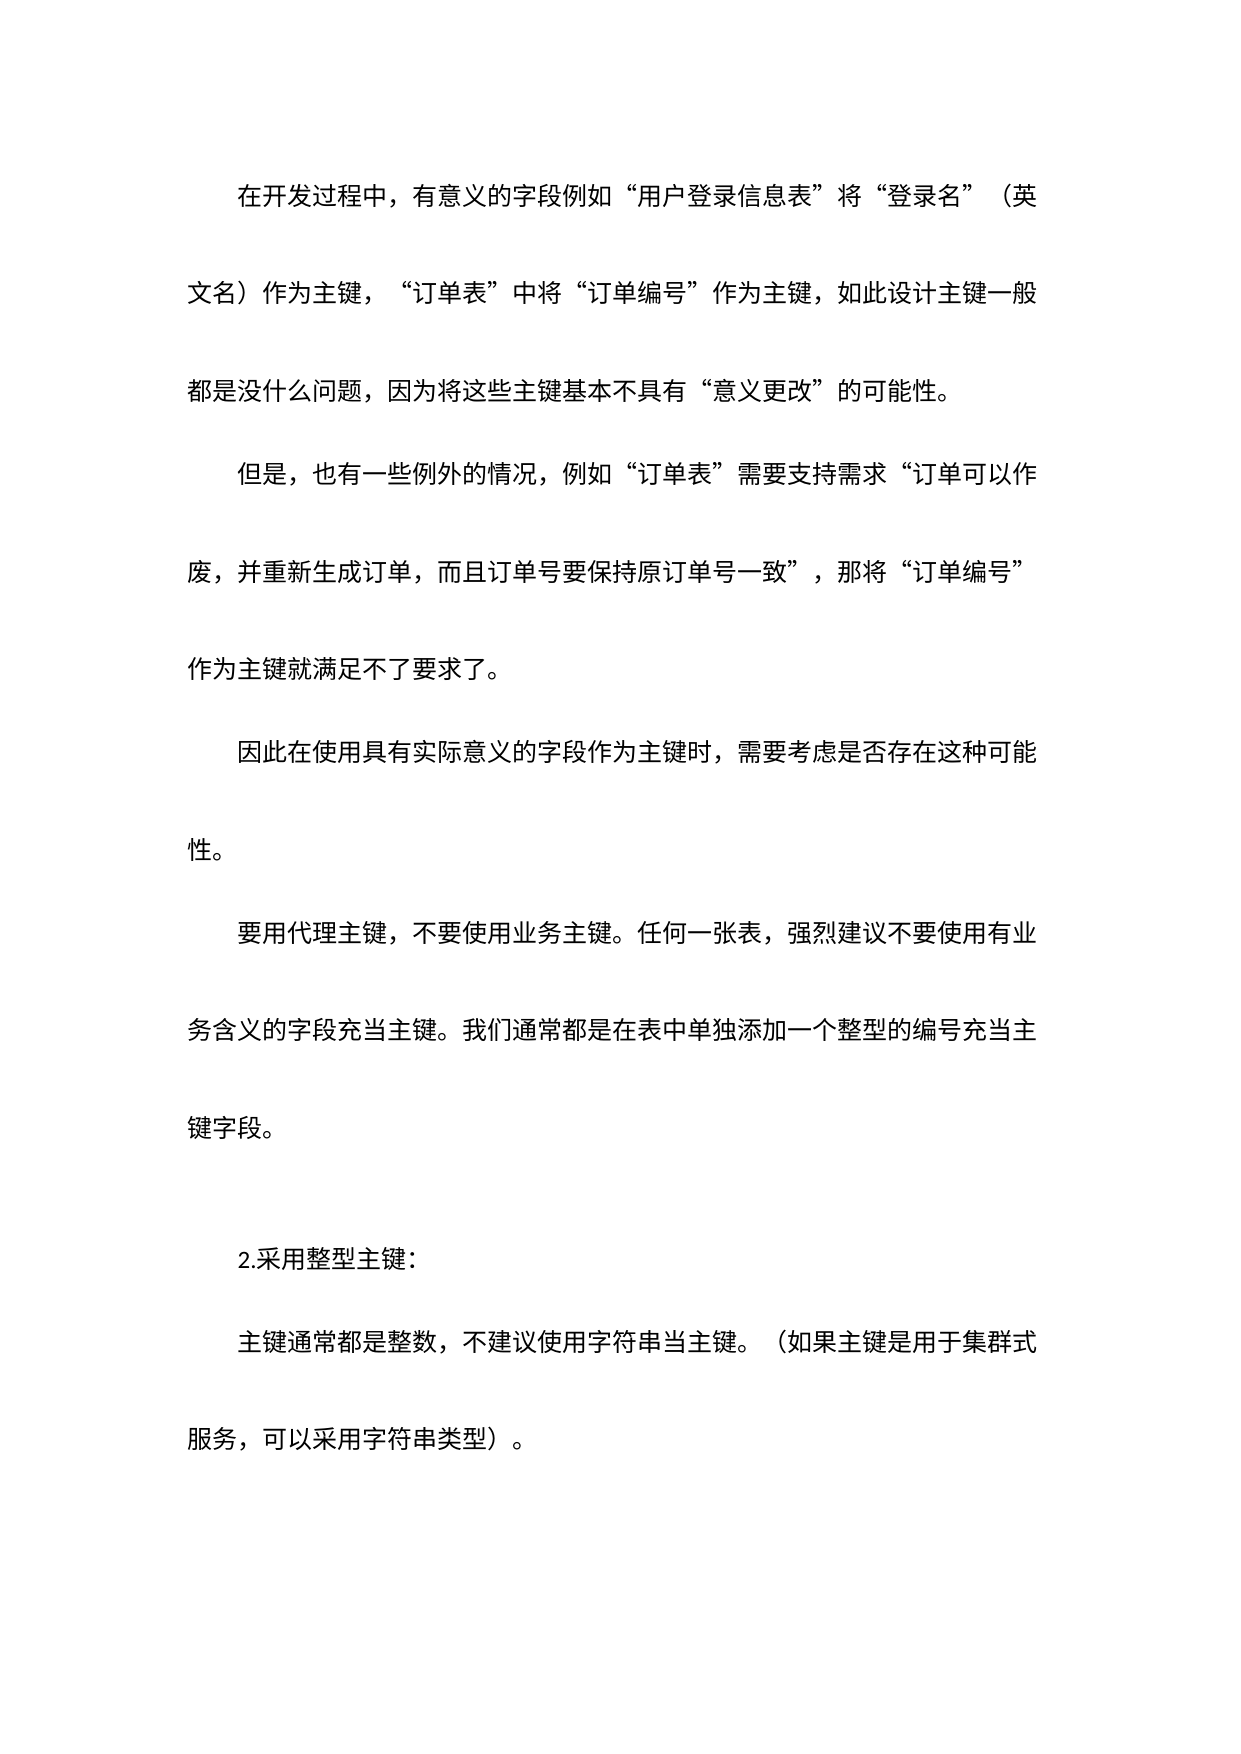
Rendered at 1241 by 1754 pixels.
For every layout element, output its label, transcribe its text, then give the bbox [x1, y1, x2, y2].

text 因此在使用具有实际意义的字段作为主键时，需要考虑是否存在这种可能性。 [187, 718, 1053, 881]
text 在开发过程中，有意义的字段例如“用户登录信息表”将“登录名”（英文名）作为主键，“订单表”中将“订单编号”作为主键，如此设计主键一般都是没什么问题，因为将这些主键基本不具有“意义更改”的可能性。 [187, 162, 1053, 422]
text 主键通常都是整数，不建议使用字符串当主键。（如果主键是用于集群式服务，可以采用字符串类型）。 [187, 1308, 1053, 1470]
text 但是，也有一些例外的情况，例如“订单表”需要支持需求“订单可以作废，并重新生成订单，而且订单号要保持原订单号一致”，那将“订单编号”作为主键就满足不了要求了。 [187, 440, 1053, 700]
text 2.采用整型主键： [187, 1225, 1053, 1290]
text 要用代理主键，不要使用业务主键。任何一张表，强烈建议不要使用有业务含义的字段充当主键。我们通常都是在表中单独添加一个整型的编号充当主键字段。 [187, 899, 1053, 1159]
